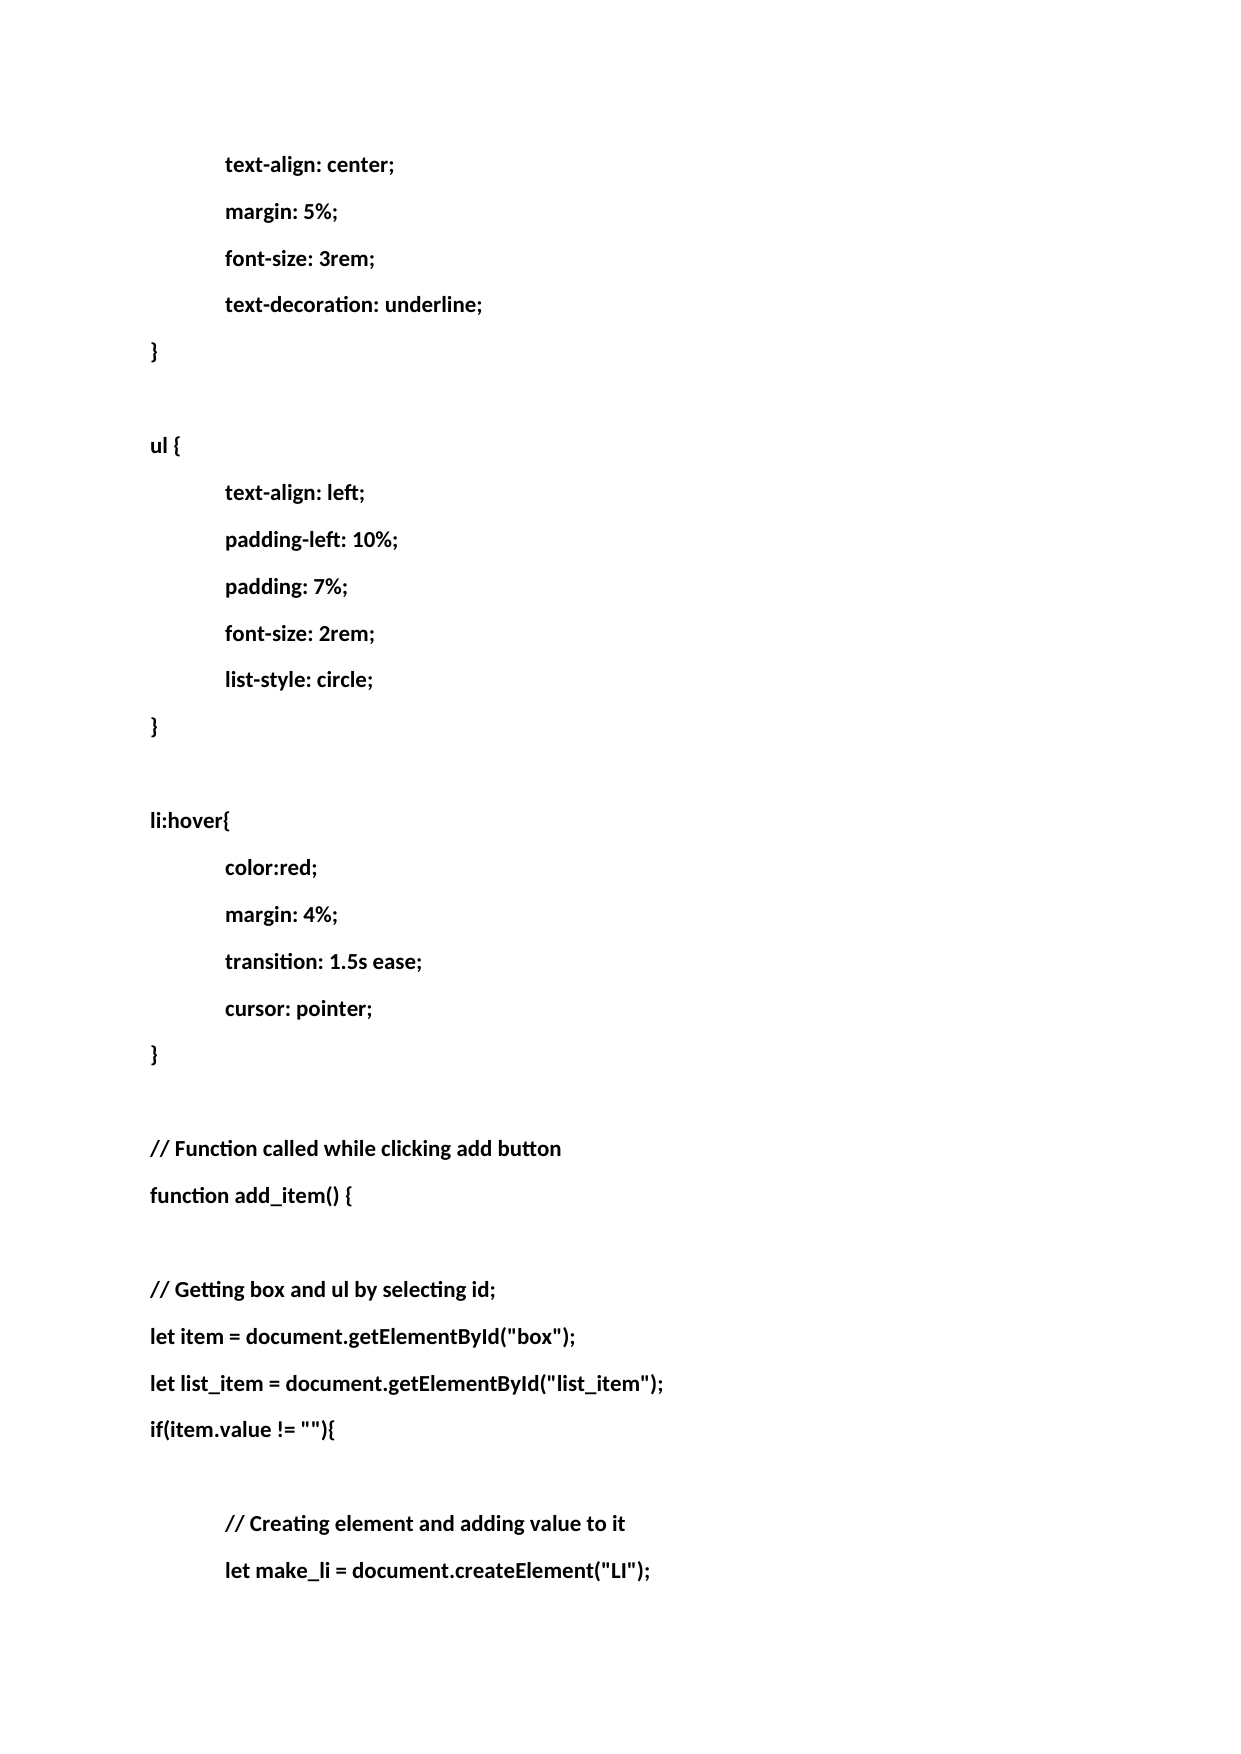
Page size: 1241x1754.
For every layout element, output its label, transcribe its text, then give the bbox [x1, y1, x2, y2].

text cursor: pointer; [150, 994, 1090, 1022]
text li:hover{ [150, 806, 1090, 834]
text font-size: 2rem; [150, 619, 1090, 647]
text // Creating element and adding value to it [150, 1509, 1090, 1537]
text // Getting box and ul by selecting id; [150, 1275, 1090, 1303]
text let item = document.getElementById("box"); [150, 1322, 1090, 1350]
text if(item.value != ""){ [150, 1416, 1090, 1444]
text } [150, 712, 1090, 741]
text function add_item() { [150, 1181, 1090, 1209]
text let list_item = document.getElementById("list_item"); [150, 1369, 1090, 1397]
text text-align: left; [150, 478, 1090, 506]
text transition: 1.5s ease; [150, 947, 1090, 975]
text list-style: circle; [150, 666, 1090, 694]
text } [150, 337, 1090, 366]
text margin: 4%; [150, 900, 1090, 928]
text text-align: center; [150, 150, 1090, 178]
text font-size: 3rem; [150, 244, 1090, 272]
text padding: 7%; [150, 572, 1090, 600]
text padding-left: 10%; [150, 525, 1090, 553]
text // Function called while clicking add button [150, 1134, 1090, 1162]
text color:red; [150, 853, 1090, 881]
text let make_li = document.createElement("LI"); [150, 1556, 1090, 1584]
text } [150, 1041, 1090, 1069]
text text-decoration: underline; [150, 291, 1090, 319]
text ul { [150, 431, 1090, 459]
text margin: 5%; [150, 197, 1090, 225]
